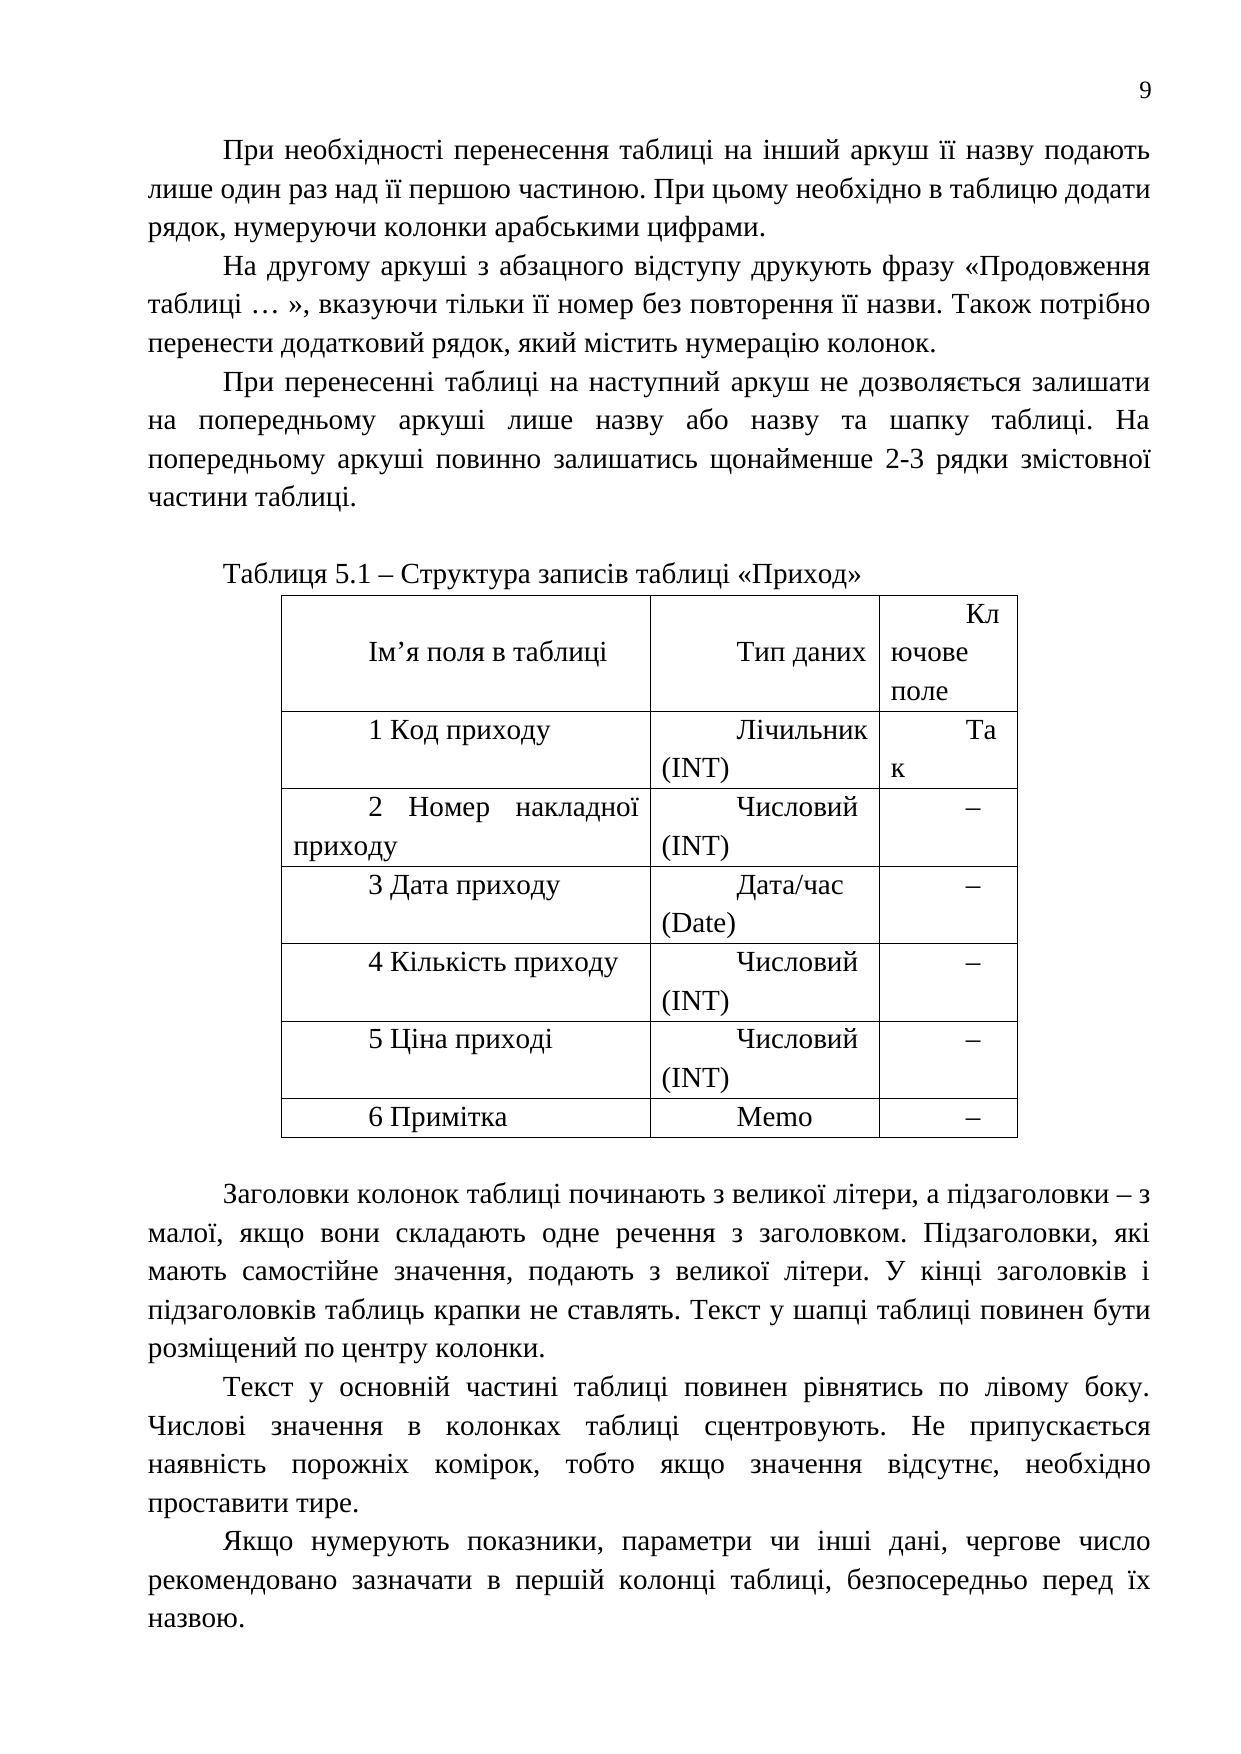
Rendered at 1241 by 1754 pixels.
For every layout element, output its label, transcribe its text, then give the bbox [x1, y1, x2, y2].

table_cell – [880, 867, 1017, 943]
table_cell 2 Номер накладної приходу [282, 789, 650, 866]
text При необхідності перенесення таблиці на інший аркуш її назву подають лише один раз над її першою частиною. При цьому необхідно в таблицю додати рядок, нумеруючи колонки арабськими цифрами. [148, 132, 1152, 243]
table_cell 1 Код приходу [282, 712, 650, 788]
table_cell – [880, 944, 1017, 1021]
table_cell Memo [651, 1099, 879, 1137]
table_header Ключове поле [880, 596, 1017, 711]
table_header Ім’я поля в таблиці [282, 596, 650, 711]
table_cell Так [880, 712, 1017, 788]
table_cell Числовий (INT) [651, 789, 879, 866]
text Таблиця 5.1 – Структура записів таблиці «Приход» [148, 556, 1152, 590]
table_cell 3 Дата приходу [282, 867, 650, 943]
text На другому аркуші з абзацного відступу друкують фразу «Продовження таблиці … », вказуючи тільки її номер без повторення її назви. Також потрібно перенести додатковий рядок, який містить нумерацію колонок. [148, 248, 1152, 359]
table_cell – [880, 789, 1017, 866]
table_cell Дата/час (Date) [651, 867, 879, 943]
table_cell 6 Примітка [282, 1099, 650, 1137]
table_cell 4 Кількість приходу [282, 944, 650, 1021]
table_cell – [880, 1022, 1017, 1098]
table_header Тип даних [651, 596, 879, 711]
text Якщо нумерують показники, параметри чи інші дані, чергове число рекомендовано зазначати в першій колонці таблиці, безпосередньо перед їх назвою. [148, 1523, 1152, 1634]
table_cell Лічильник (INT) [651, 712, 879, 788]
text Текст у основній частині таблиці повинен рівнятись по лівому боку. Числові значення в колонках таблиці сцентровують. Не припускається наявність порожніх комірок, тобто якщо значення відсутнє, необхідно проставити тире. [148, 1369, 1152, 1518]
table_cell 5 Ціна приході [282, 1022, 650, 1098]
table_cell – [880, 1099, 1017, 1137]
table_cell Числовий (INT) [651, 944, 879, 1021]
text Заголовки колонок таблиці починають з великої літери, а підзаголовки – з малої, якщо вони складають одне речення з заголовком. Підзаголовки, які мають самостійне значення, подають з великої літери. У кінці заголовків і підзаголовків таблиць крапки не ставлять. Текст у шапці таблиці повинен бути розміщений по центру колонки. [148, 1176, 1152, 1364]
text При перенесенні таблиці на наступний аркуш не дозволяється залишати на попередньому аркуші лише назву або назву та шапку таблиці. На попередньому аркуші повинно залишатись щонайменше 2-3 рядки змістовної частини таблиці. [148, 364, 1152, 513]
table_cell Числовий (INT) [651, 1022, 879, 1098]
